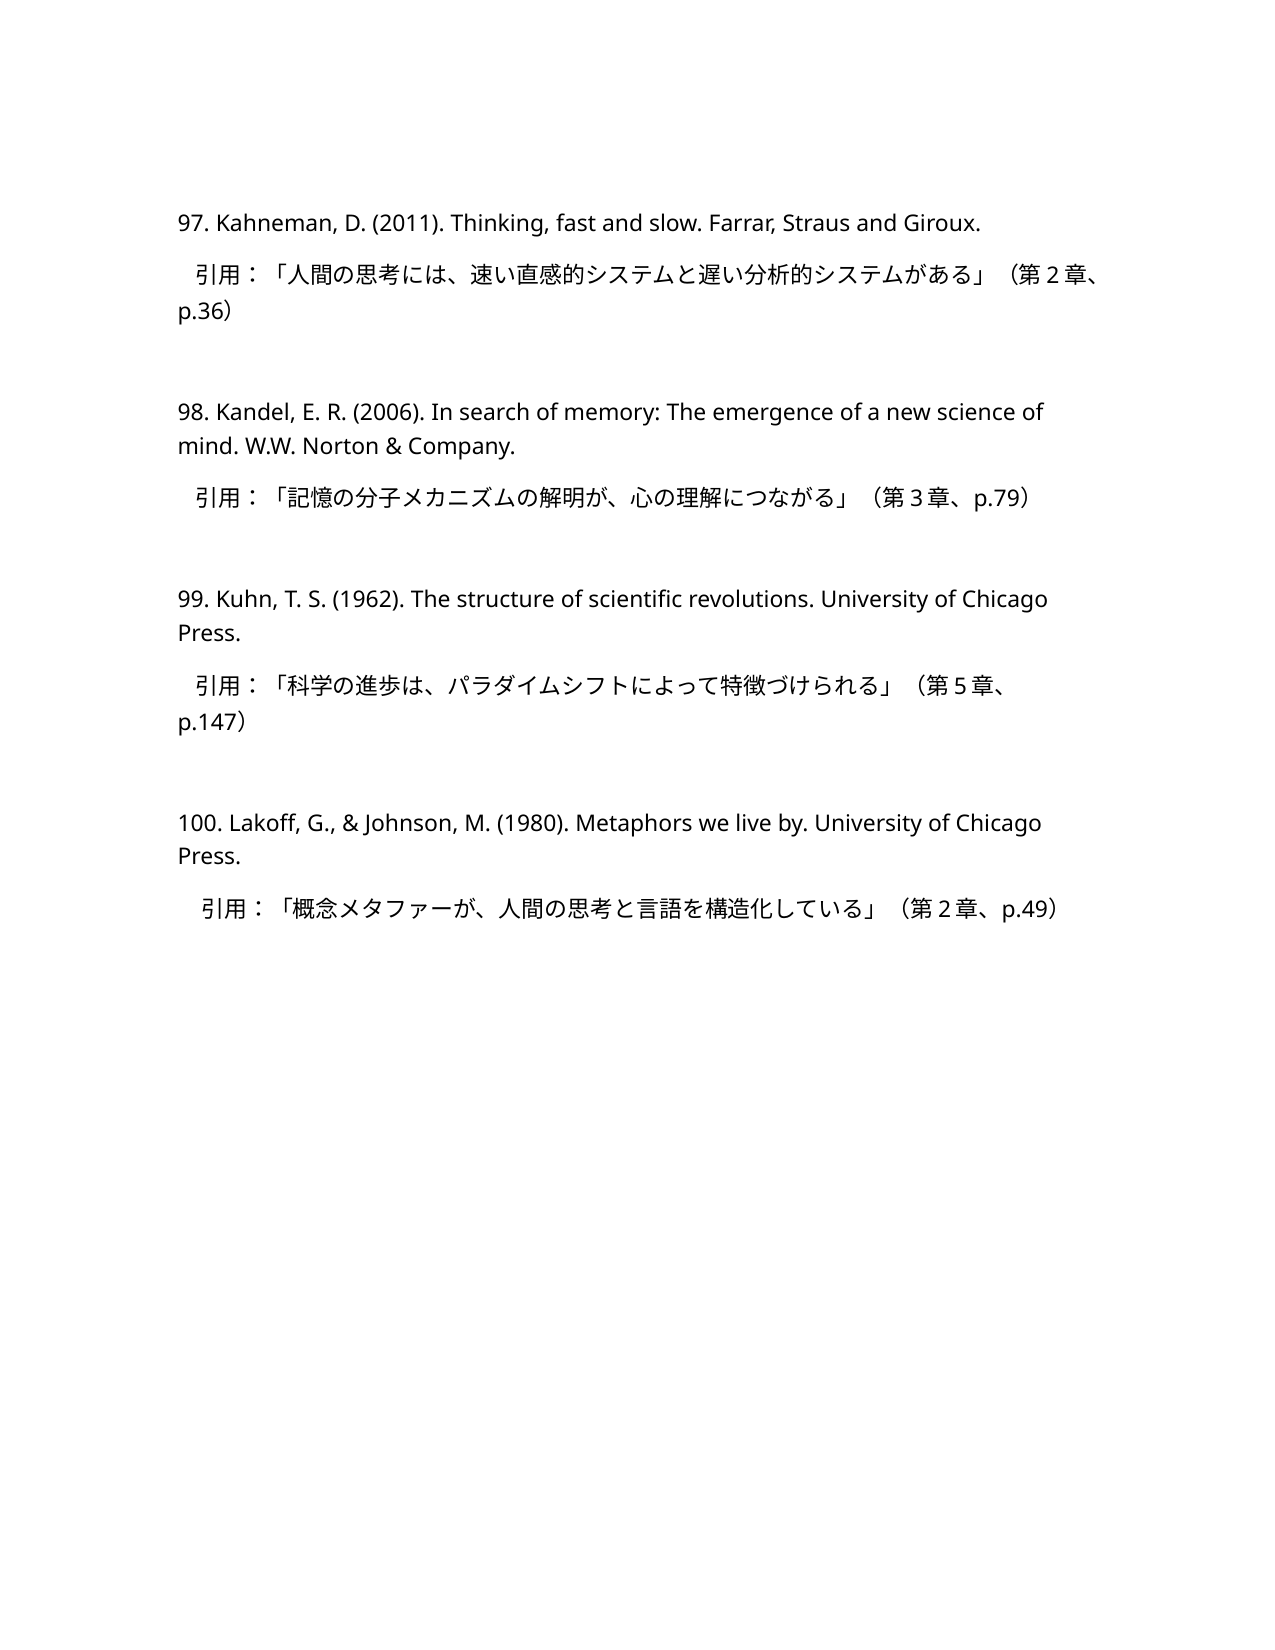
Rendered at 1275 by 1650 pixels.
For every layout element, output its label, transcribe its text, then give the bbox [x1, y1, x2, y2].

text 99. Kuhn, T. S. (1962). The structure of scientific revolutions. University of Chicago Press. [177, 583, 1098, 648]
text 引用：「科学の進歩は、パラダイムシフトによって特徴づけられる」（第5章、p.147） [177, 667, 1098, 737]
text 100. Lakoff, G., & Johnson, M. (1980). Metaphors we live by. University of Chicago Press. [177, 806, 1098, 871]
text 引用：「概念メタファーが、人間の思考と言語を構造化している」（第2章、p.49） [177, 891, 1098, 924]
text 引用：「記憶の分子メカニズムの解明が、心の理解につながる」（第3章、p.79） [177, 480, 1098, 514]
text 97. Kahneman, D. (2011). Thinking, fast and slow. Farrar, Straus and Giroux. [177, 207, 1098, 238]
text 引用：「人間の思考には、速い直感的システムと遅い分析的システムがある」（第2章、p.36） [177, 257, 1098, 326]
text 98. Kandel, E. R. (2006). In search of memory: The emergence of a new science of mind. W.W. Norton & Company. [177, 396, 1098, 461]
